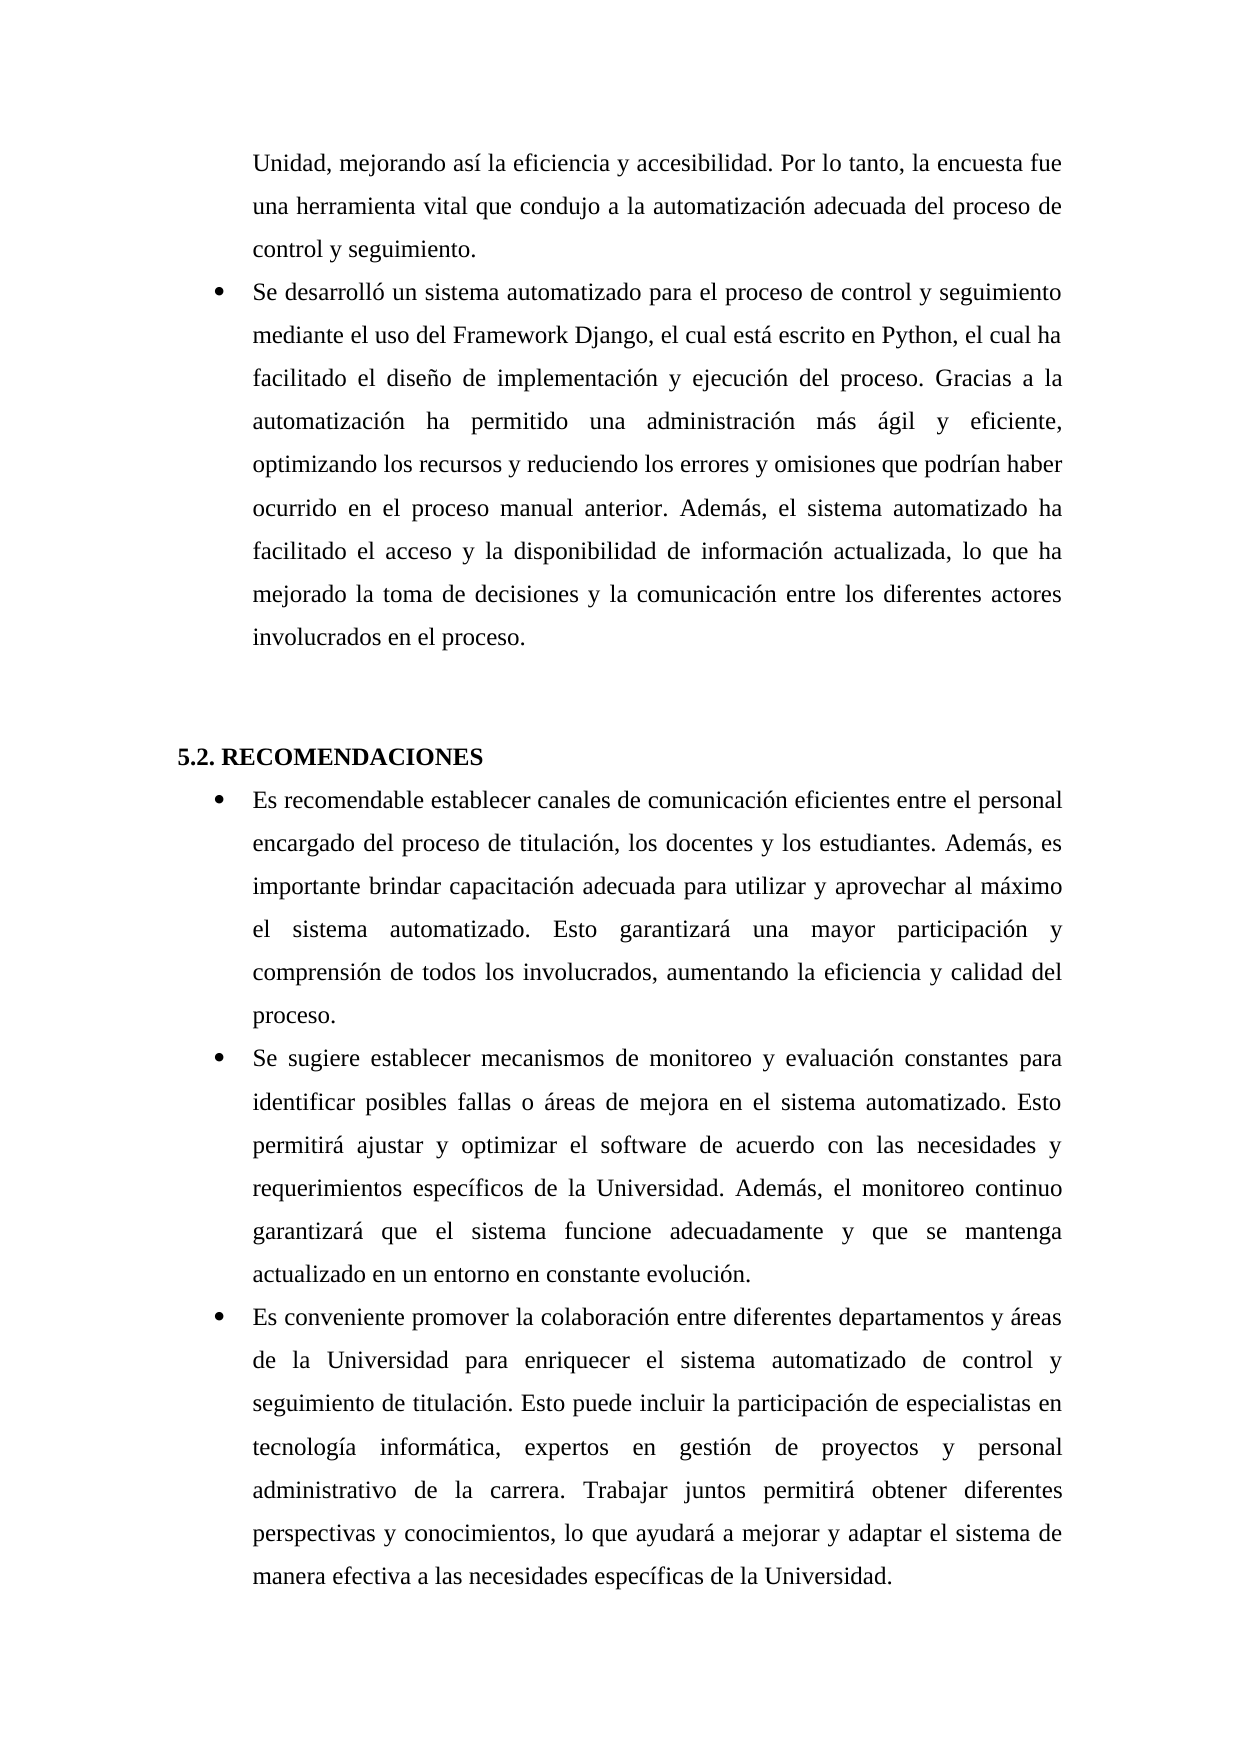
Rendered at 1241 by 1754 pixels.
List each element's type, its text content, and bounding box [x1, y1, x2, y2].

list Se desarrolló un sistema automatizado para el proceso de control y seguimiento mediante el uso del Framework Django, el cual está escrito en Python, el cual ha facilitado el diseño de implementación y ejecución del proceso. Gracias a la automatización ha permitido una administración más ágil y eficiente, optimizando los recursos y reduciendo los errores y omisiones que podrían haber ocurrido en el proceso manual anterior. Además, el sistema automatizado ha facilitado el acceso y la disponibilidad de información actualizada, lo que ha mejorado la toma de decisiones y la comunicación entre los diferentes actores involucrados en el proceso. [215, 277, 1063, 651]
list Es conveniente promover la colaboración entre diferentes departamentos y áreas de la Universidad para enriquecer el sistema automatizado de control y seguimiento de titulación. Esto puede incluir la participación de especialistas en tecnología informática, expertos en gestión de proyectos y personal administrativo de la carrera. Trabajar juntos permitirá obtener diferentes perspectivas y conocimientos, lo que ayudará a mejorar y adaptar el sistema de manera efectiva a las necesidades específicas de la Universidad. [215, 1302, 1063, 1590]
subtitle RECOMENDACIONES [177, 742, 1063, 770]
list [215, 148, 1063, 263]
list Es recomendable establecer canales de comunicación eficientes entre el personal encargado del proceso de titulación, los docentes y los estudiantes. Además, es importante brindar capacitación adecuada para utilizar y aprovechar al máximo el sistema automatizado. Esto garantizará una mayor participación y comprensión de todos los involucrados, aumentando la eficiencia y calidad del proceso. [215, 785, 1063, 1029]
list Se sugiere establecer mecanismos de monitoreo y evaluación constantes para identificar posibles fallas o áreas de mejora en el sistema automatizado. Esto permitirá ajustar y optimizar el software de acuerdo con las necesidades y requerimientos específicos de la Universidad. Además, el monitoreo continuo garantizará que el sistema funcione adecuadamente y que se mantenga actualizado en un entorno en constante evolución. [215, 1043, 1063, 1288]
